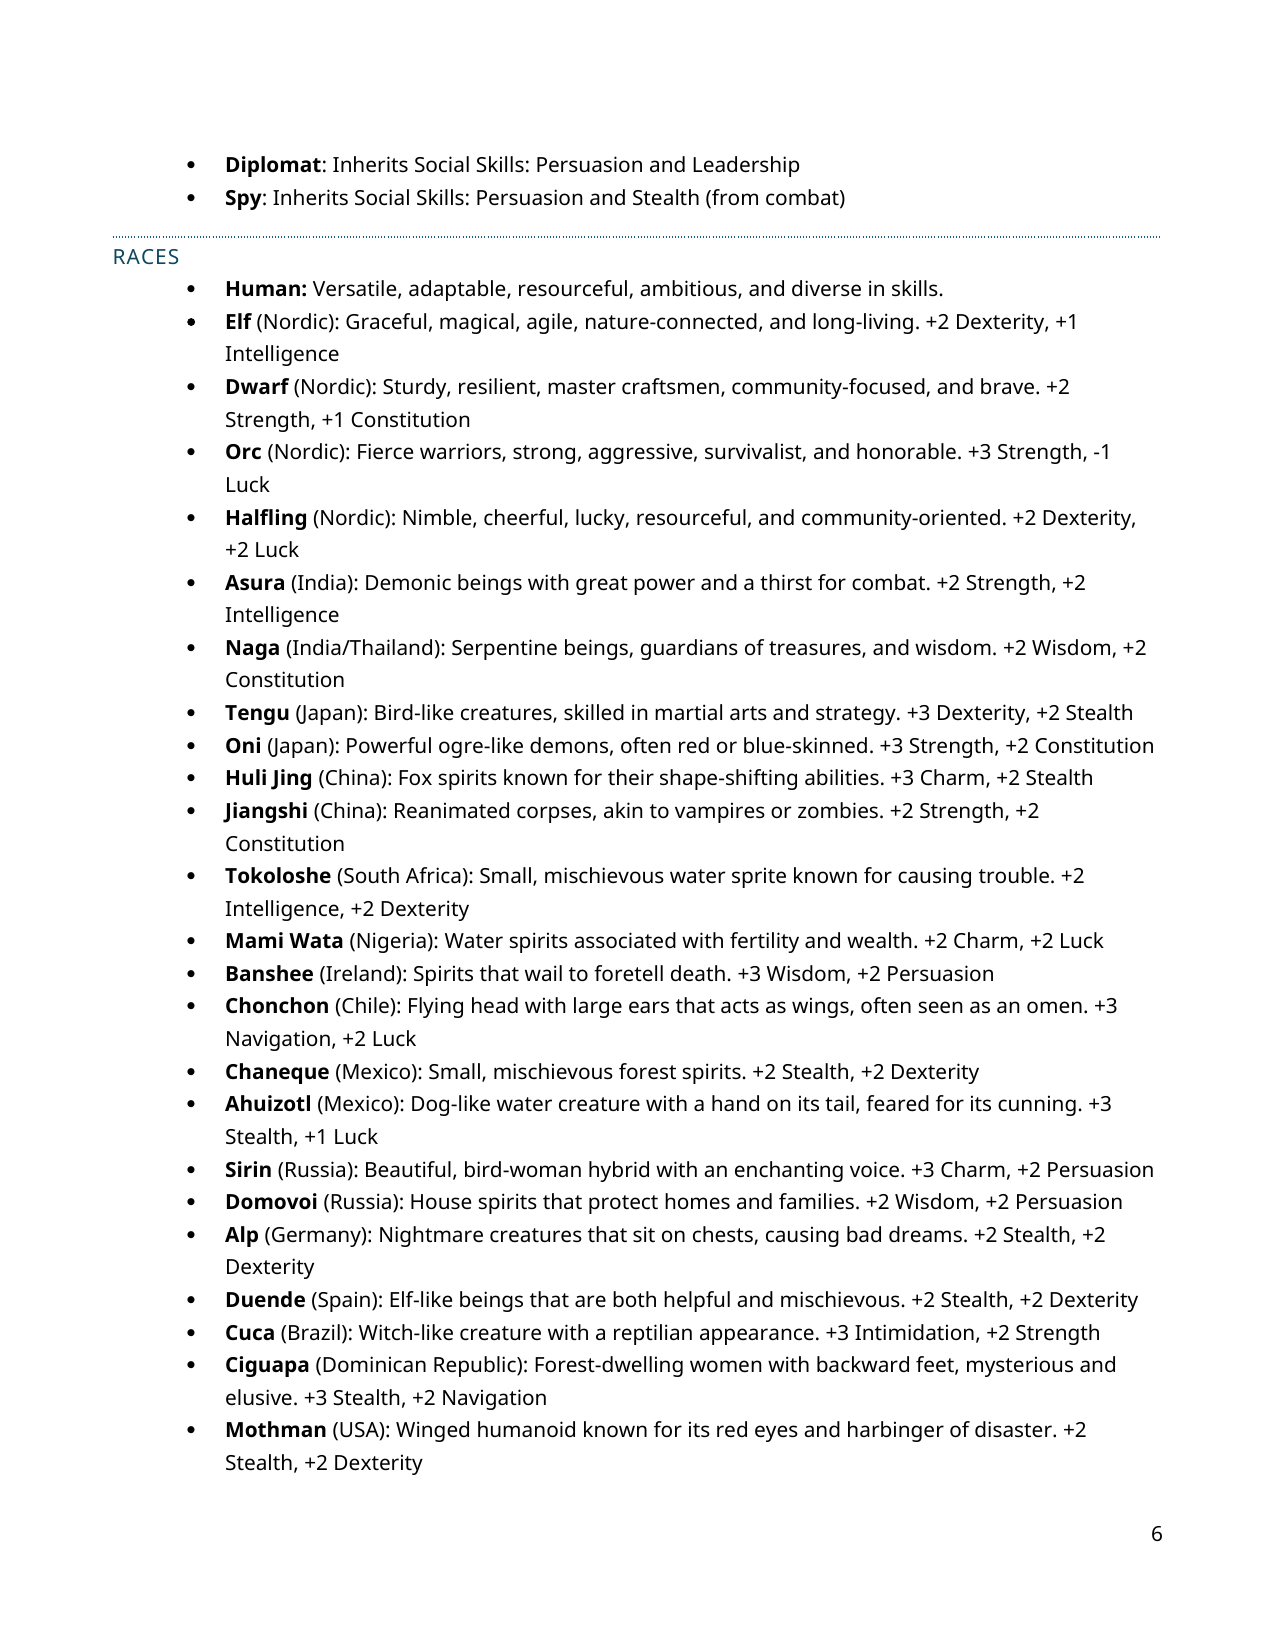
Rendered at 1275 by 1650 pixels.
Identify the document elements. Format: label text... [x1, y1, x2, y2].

list Human: Versatile, adaptable, resourceful, ambitious, and diverse in skills. [187, 274, 1162, 303]
list Orc (Nordic): Fierce warriors, strong, aggressive, survivalist, and honorable. +3 Strength, -1 Luck [187, 437, 1162, 498]
list Alp (Germany): Nightmare creatures that sit on chests, causing bad dreams. +2 Stealth, +2 Dexterity [187, 1220, 1162, 1281]
list Spy: Inherits Social Skills: Persuasion and Stealth (from combat) [187, 183, 1162, 211]
list Sirin (Russia): Beautiful, bird-woman hybrid with an enchanting voice. +3 Charm, +2 Persuasion [187, 1155, 1162, 1183]
list Cuca (Brazil): Witch-like creature with a reptilian appearance. +3 Intimidation, +2 Strength [187, 1318, 1162, 1346]
list Asura (India): Demonic beings with great power and a thirst for combat. +2 Strength, +2 Intelligence [187, 568, 1162, 629]
list Mami Wata (Nigeria): Water spirits associated with fertility and wealth. +2 Charm, +2 Luck [187, 926, 1162, 955]
list Oni (Japan): Powerful ogre-like demons, often red or blue-skinned. +3 Strength, +2 Constitution [187, 731, 1162, 759]
list Halfling (Nordic): Nimble, cheerful, lucky, resourceful, and community-oriented. +2 Dexterity, +2 Luck [187, 503, 1162, 564]
list Duende (Spain): Elf-like beings that are both helpful and mischievous. +2 Stealth, +2 Dexterity [187, 1285, 1162, 1313]
list Naga (India/Thailand): Serpentine beings, guardians of treasures, and wisdom. +2 Wisdom, +2 Constitution [187, 633, 1162, 694]
list Domovoi (Russia): House spirits that protect homes and families. +2 Wisdom, +2 Persuasion [187, 1187, 1162, 1216]
list Chonchon (Chile): Flying head with large ears that acts as wings, often seen as an omen. +3 Navigation, +2 Luck [187, 992, 1162, 1053]
list Ciguapa (Dominican Republic): Forest-dwelling women with backward feet, mysterious and elusive. +3 Stealth, +2 Navigation [187, 1350, 1162, 1411]
subtitle RACES [112, 236, 1162, 270]
list Tengu (Japan): Bird-like creatures, skilled in martial arts and strategy. +3 Dexterity, +2 Stealth [187, 698, 1162, 727]
list Jiangshi (China): Reanimated corpses, akin to vampires or zombies. +2 Strength, +2 Constitution [187, 796, 1162, 857]
list Banshee (Ireland): Spirits that wail to foretell death. +3 Wisdom, +2 Persuasion [187, 959, 1162, 987]
list Mothman (USA): Winged humanoid known for its red eyes and harbinger of disaster. +2 Stealth, +2 Dexterity [187, 1416, 1162, 1477]
list Huli Jing (China): Fox spirits known for their shape-shifting abilities. +3 Charm, +2 Stealth [187, 763, 1162, 792]
list Dwarf (Nordic): Sturdy, resilient, master craftsmen, community-focused, and brave. +2 Strength, +1 Constitution [187, 372, 1162, 433]
list Tokoloshe (South Africa): Small, mischievous water sprite known for causing trouble. +2 Intelligence, +2 Dexterity [187, 861, 1162, 922]
list Diplomat: Inherits Social Skills: Persuasion and Leadership [187, 150, 1162, 178]
list Elf (Nordic): Graceful, magical, agile, nature-connected, and long-living. +2 Dexterity, +1 Intelligence [187, 307, 1162, 368]
list Ahuizotl (Mexico): Dog-like water creature with a hand on its tail, feared for its cunning. +3 Stealth, +1 Luck [187, 1089, 1162, 1151]
list Chaneque (Mexico): Small, mischievous forest spirits. +2 Stealth, +2 Dexterity [187, 1057, 1162, 1085]
